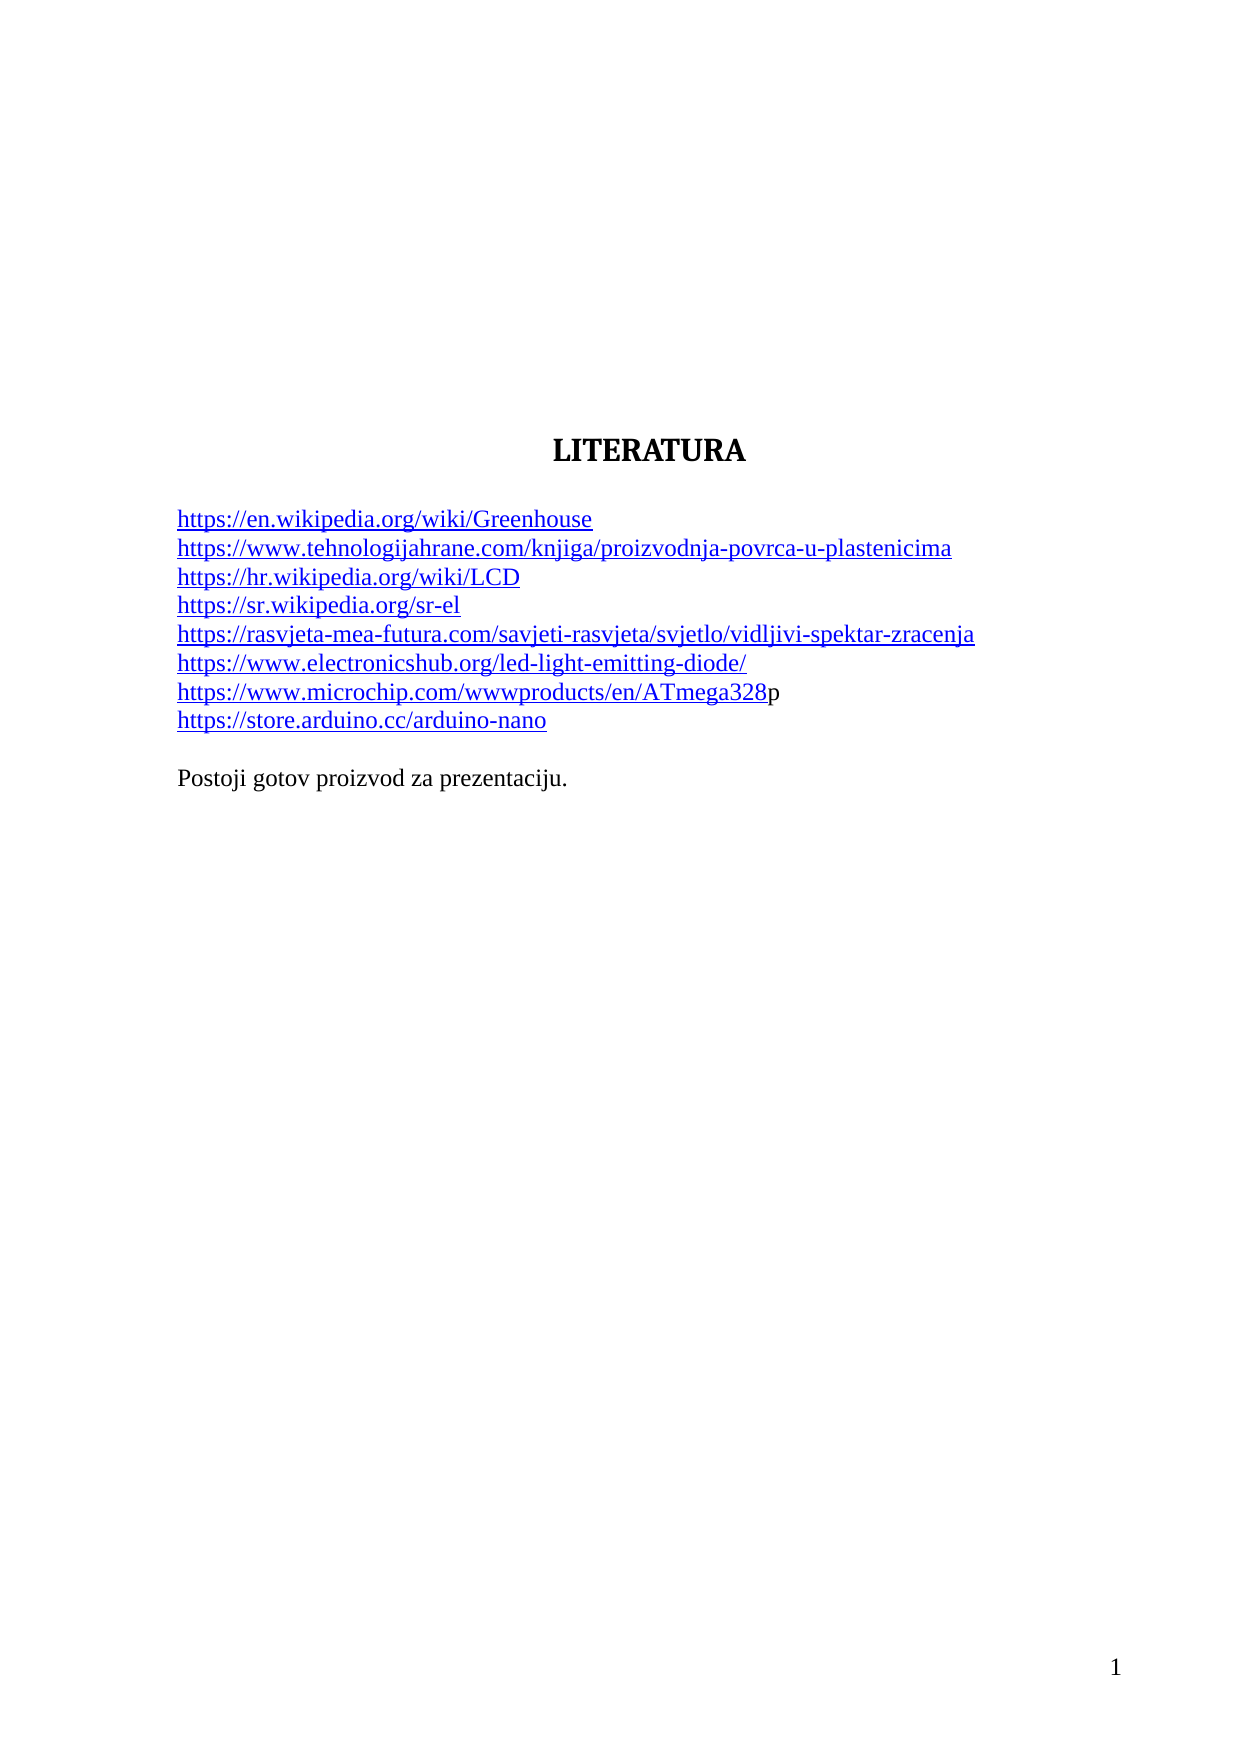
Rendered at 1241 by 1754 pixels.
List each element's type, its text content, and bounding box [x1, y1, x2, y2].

text Postoji gotov proizvod za prezentaciju. [177, 763, 1122, 792]
text https://sr.wikipedia.org/sr-el [177, 591, 1122, 619]
text https://en.wikipedia.org/wiki/Greenhouse [177, 504, 1122, 533]
text https://rasvjeta-mea-futura.com/savjeti-rasvjeta/svjetlo/vidljivi-spektar-zracenja [177, 619, 1122, 648]
text https://www.electronicshub.org/led-light-emitting-diode/ [177, 648, 1122, 677]
subtitle LITERATURA [177, 431, 1122, 469]
text https://store.arduino.cc/arduino-nano [177, 706, 1122, 734]
text https://www.tehnologijahrane.com/knjiga/proizvodnja-povrca-u-plastenicima [177, 533, 1122, 562]
text https://hr.wikipedia.org/wiki/LCD [177, 562, 1122, 591]
text https://www.microchip.com/wwwproducts/en/ATmega328p [177, 677, 1122, 706]
